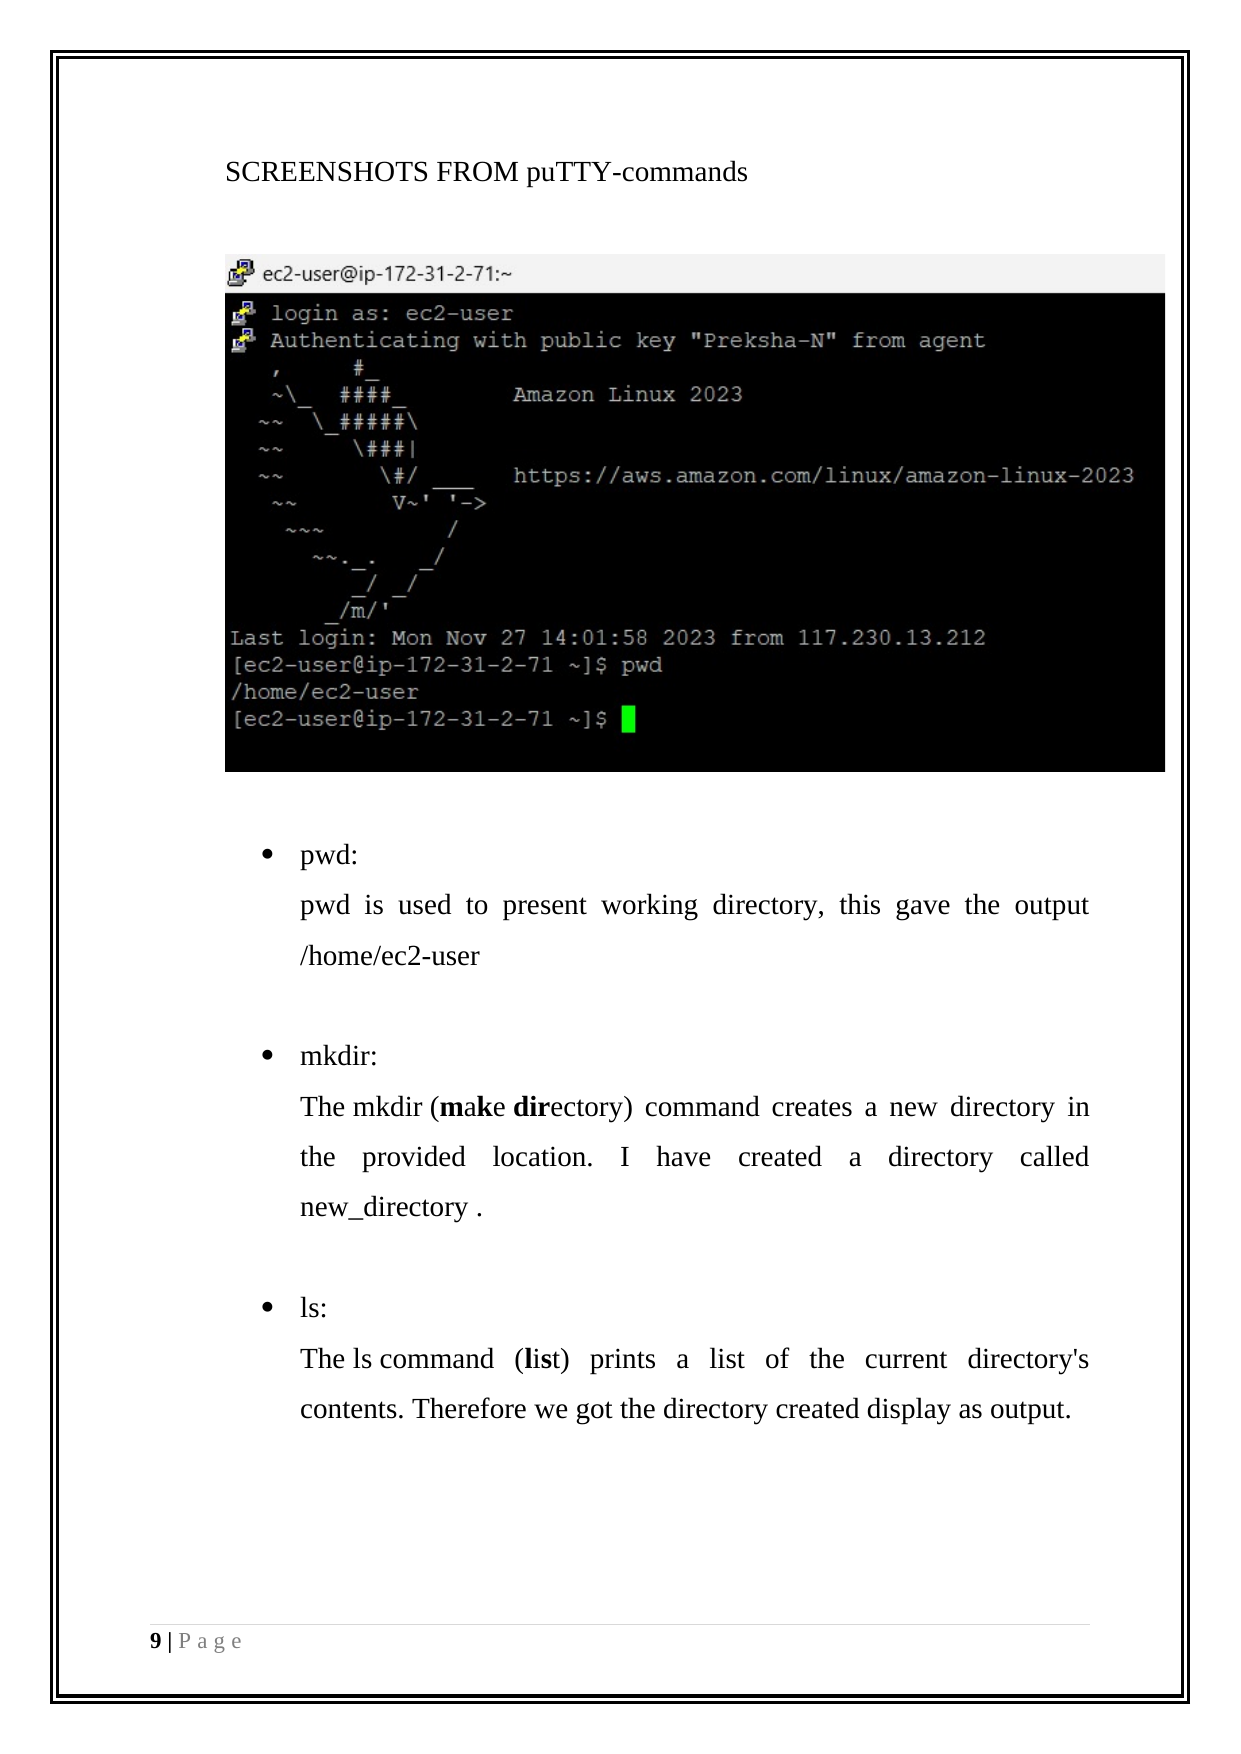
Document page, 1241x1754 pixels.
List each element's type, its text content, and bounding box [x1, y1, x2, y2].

list pwd: [262, 837, 1090, 870]
text pwd is used to present working directory, this gave the output /home/ec2-user [300, 887, 1090, 971]
list mkdir: [262, 1038, 1090, 1072]
text SCREENSHOTS FROM puTTY-commands [225, 154, 1090, 187]
text The ls command (list) prints a list of the current directory's contents. Therefore we got the directory created display as output. [300, 1341, 1090, 1425]
text The mkdir (make directory) command creates a new directory in the provided location. I have created a directory called new_directory . [300, 1089, 1090, 1223]
picture [225, 254, 1166, 772]
list ls: [262, 1290, 1090, 1324]
